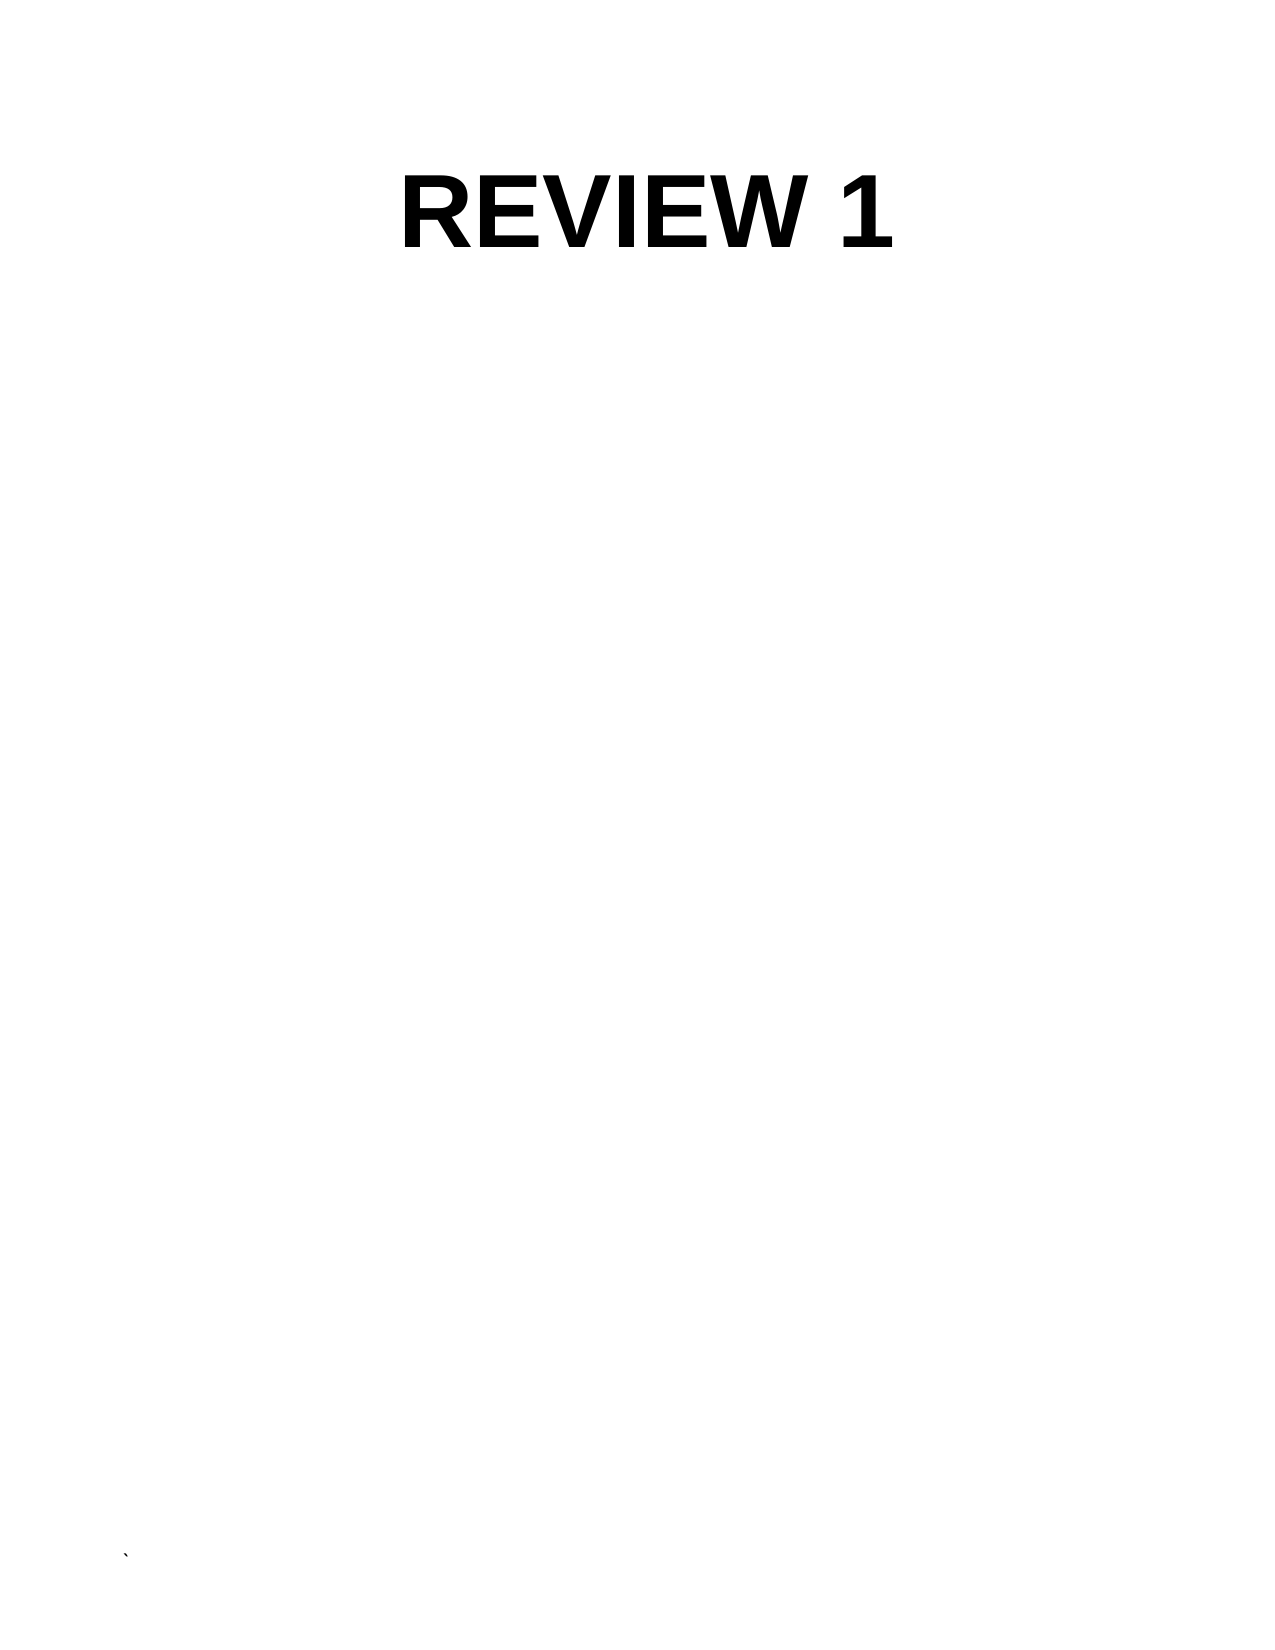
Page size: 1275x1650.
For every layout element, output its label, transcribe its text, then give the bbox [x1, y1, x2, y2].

text REVIEW 1 [122, 150, 1172, 270]
